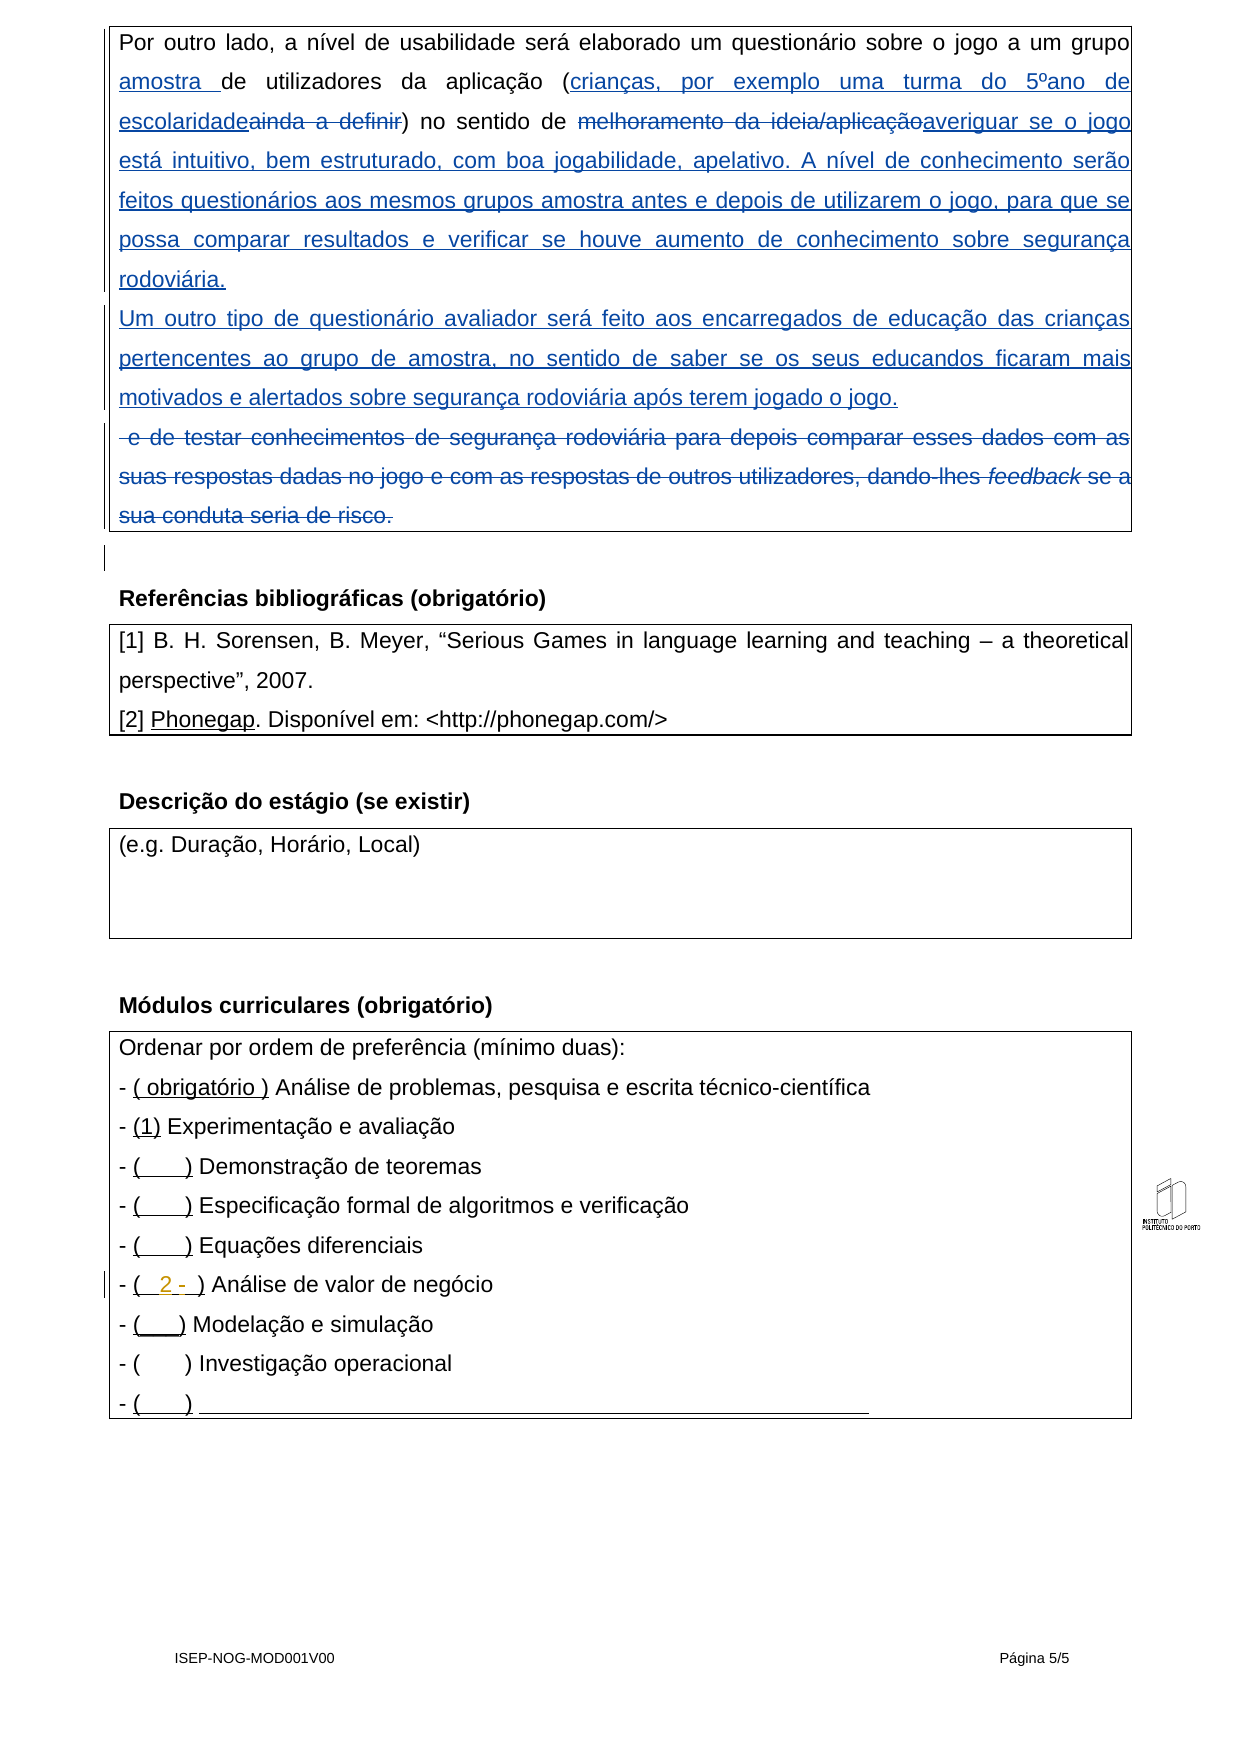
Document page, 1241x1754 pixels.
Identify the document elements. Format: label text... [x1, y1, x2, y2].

text - ( ) Investigação operacional [110, 1347, 1131, 1377]
text Descrição do estágio (se existir) [118, 788, 1131, 814]
text Módulos curriculares (obrigatório) [118, 992, 1131, 1018]
text - ( ) Equações diferenciais [110, 1229, 1131, 1258]
text - ( ) Demonstração de teoremas [110, 1150, 1131, 1179]
text [2] Phonegap. Disponível em: <http://phonegap.com/> [110, 703, 1131, 734]
text - ( obrigatório ) Análise de problemas, pesquisa e escrita técnico-científica [110, 1071, 1131, 1100]
text (e.g. Duração, Horário, Local) [110, 829, 1131, 857]
text Ordenar por ordem de preferência (mínimo duas): [110, 1032, 1131, 1061]
text [1] B. H. Sorensen, B. Meyer, “Serious Games in language learning and teaching – a theoretical perspective”, 2007. [110, 625, 1131, 693]
text - (___) Modelação e simulação [110, 1308, 1131, 1337]
text - ( ) Especificação formal de algoritmos e verificação [110, 1189, 1131, 1219]
text - (1) Experimentação e avaliação [110, 1110, 1131, 1140]
text Por outro lado, a nível de usabilidade será elaborado um questionário sobre o jogo a um grupo de utilizadores da aplicação () no sentido de [110, 27, 1131, 292]
text Referências bibliográficas (obrigatório) [118, 584, 1131, 611]
text - ( ) Análise de valor de negócio [110, 1268, 1131, 1298]
text - ( ) [110, 1387, 1131, 1418]
